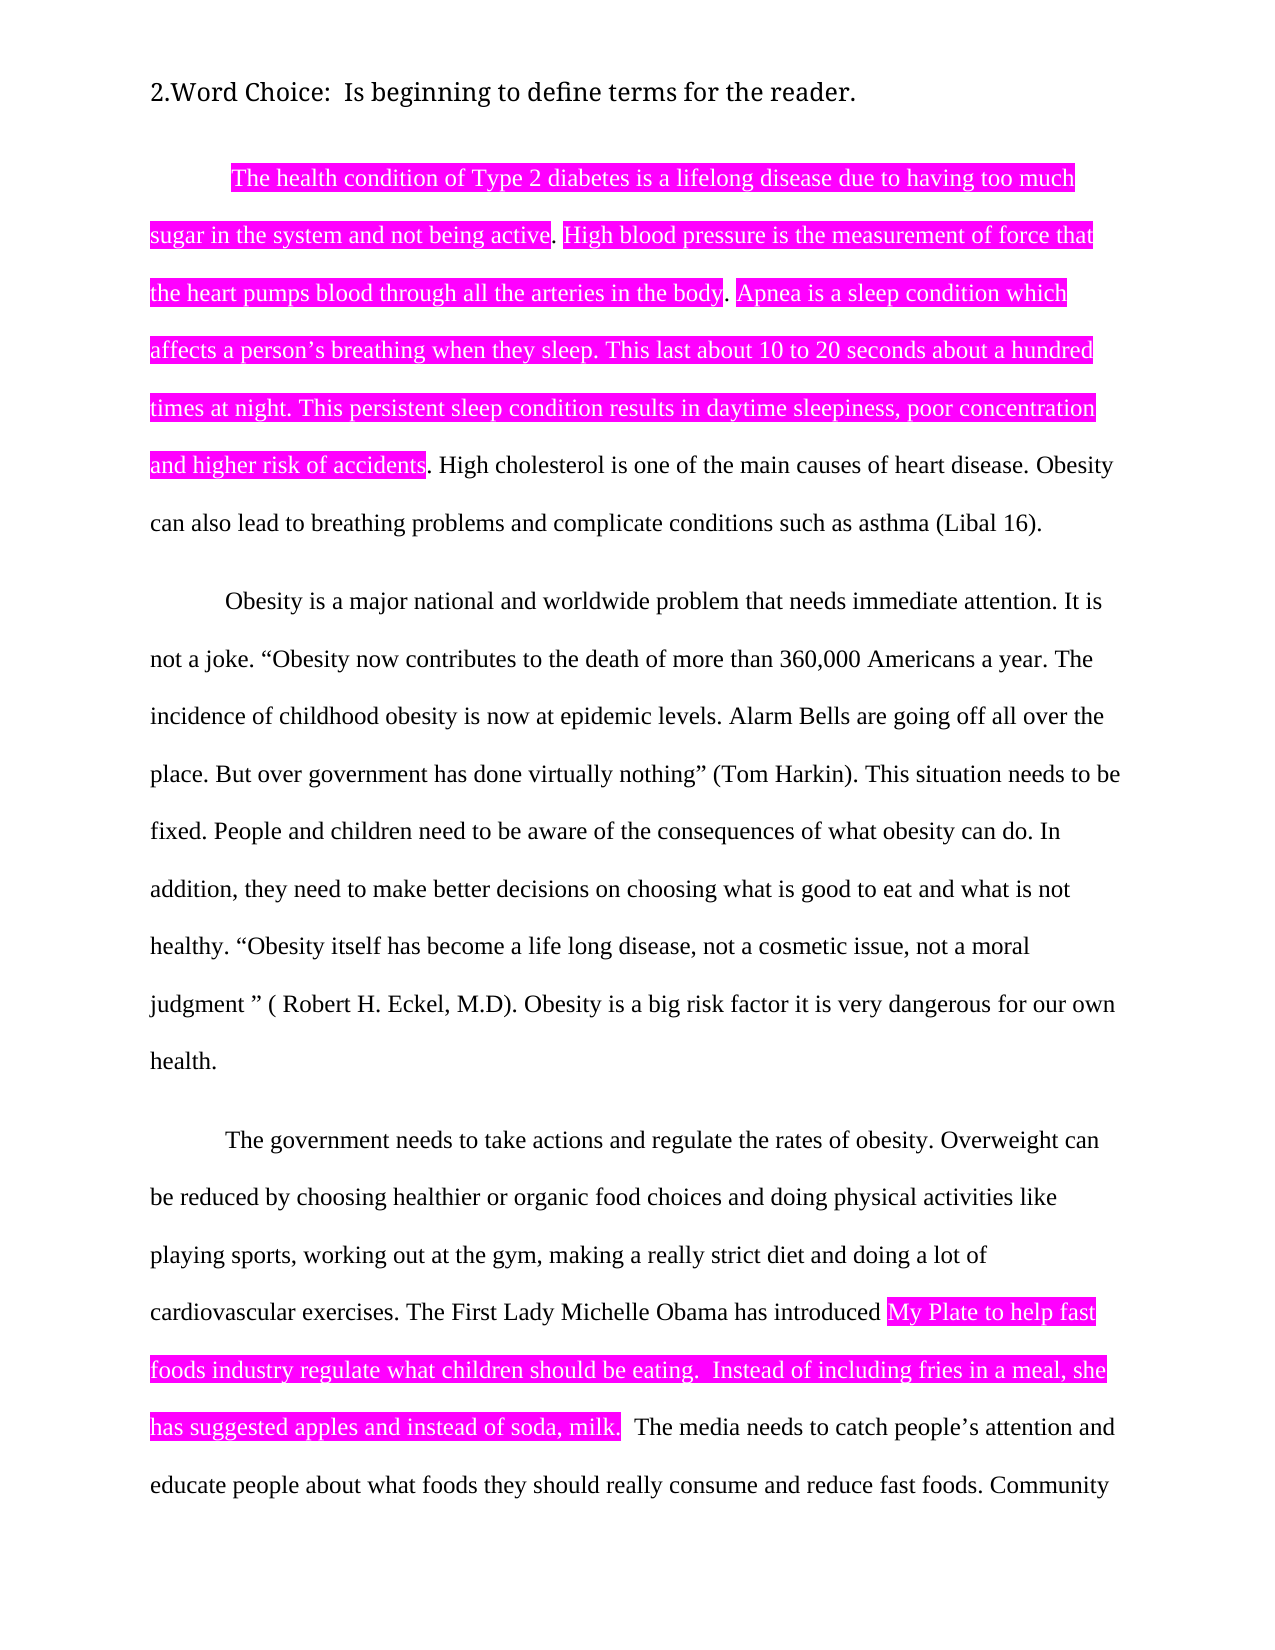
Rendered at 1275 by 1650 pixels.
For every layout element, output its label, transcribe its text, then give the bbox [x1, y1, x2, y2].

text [150, 1125, 1125, 1498]
text Obesity is a major national and worldwide problem that needs immediate attention. It is not a joke. “Obesity now contributes to the death of more than 360,000 Americans a year. The incidence of childhood obesity is now at epidemic levels. Alarm Bells are going off all over the place. But over government has done virtually nothing” (Tom Harkin). This situation needs to be fixed. People and children need to be aware of the consequences of what obesity can do. In addition, they need to make better decisions on choosing what is good to eat and what is not healthy. “Obesity itself has become a life long disease, not a cosmetic issue, not a moral judgment ” ( Robert H. Eckel, M.D). Obesity is a big risk factor it is very dangerous for our own health. [150, 586, 1125, 1075]
text The health condition of Type 2 diabetes is a lifelong disease due to having too much sugar in the system and not being active. High blood pressure is the measurement of force that the heart pumps blood through all the arteries in the body. Apnea is a sleep condition which affects a person’s breathing when they sleep. This last about 10 to 20 seconds about a hundred times at night. This persistent sleep condition results in daytime sleepiness, poor concentration and higher risk of accidents. High cholesterol is one of the main causes of heart disease. Obesity can also lead to breathing problems and complicate conditions such as asthma (Libal 16). [150, 163, 1125, 537]
